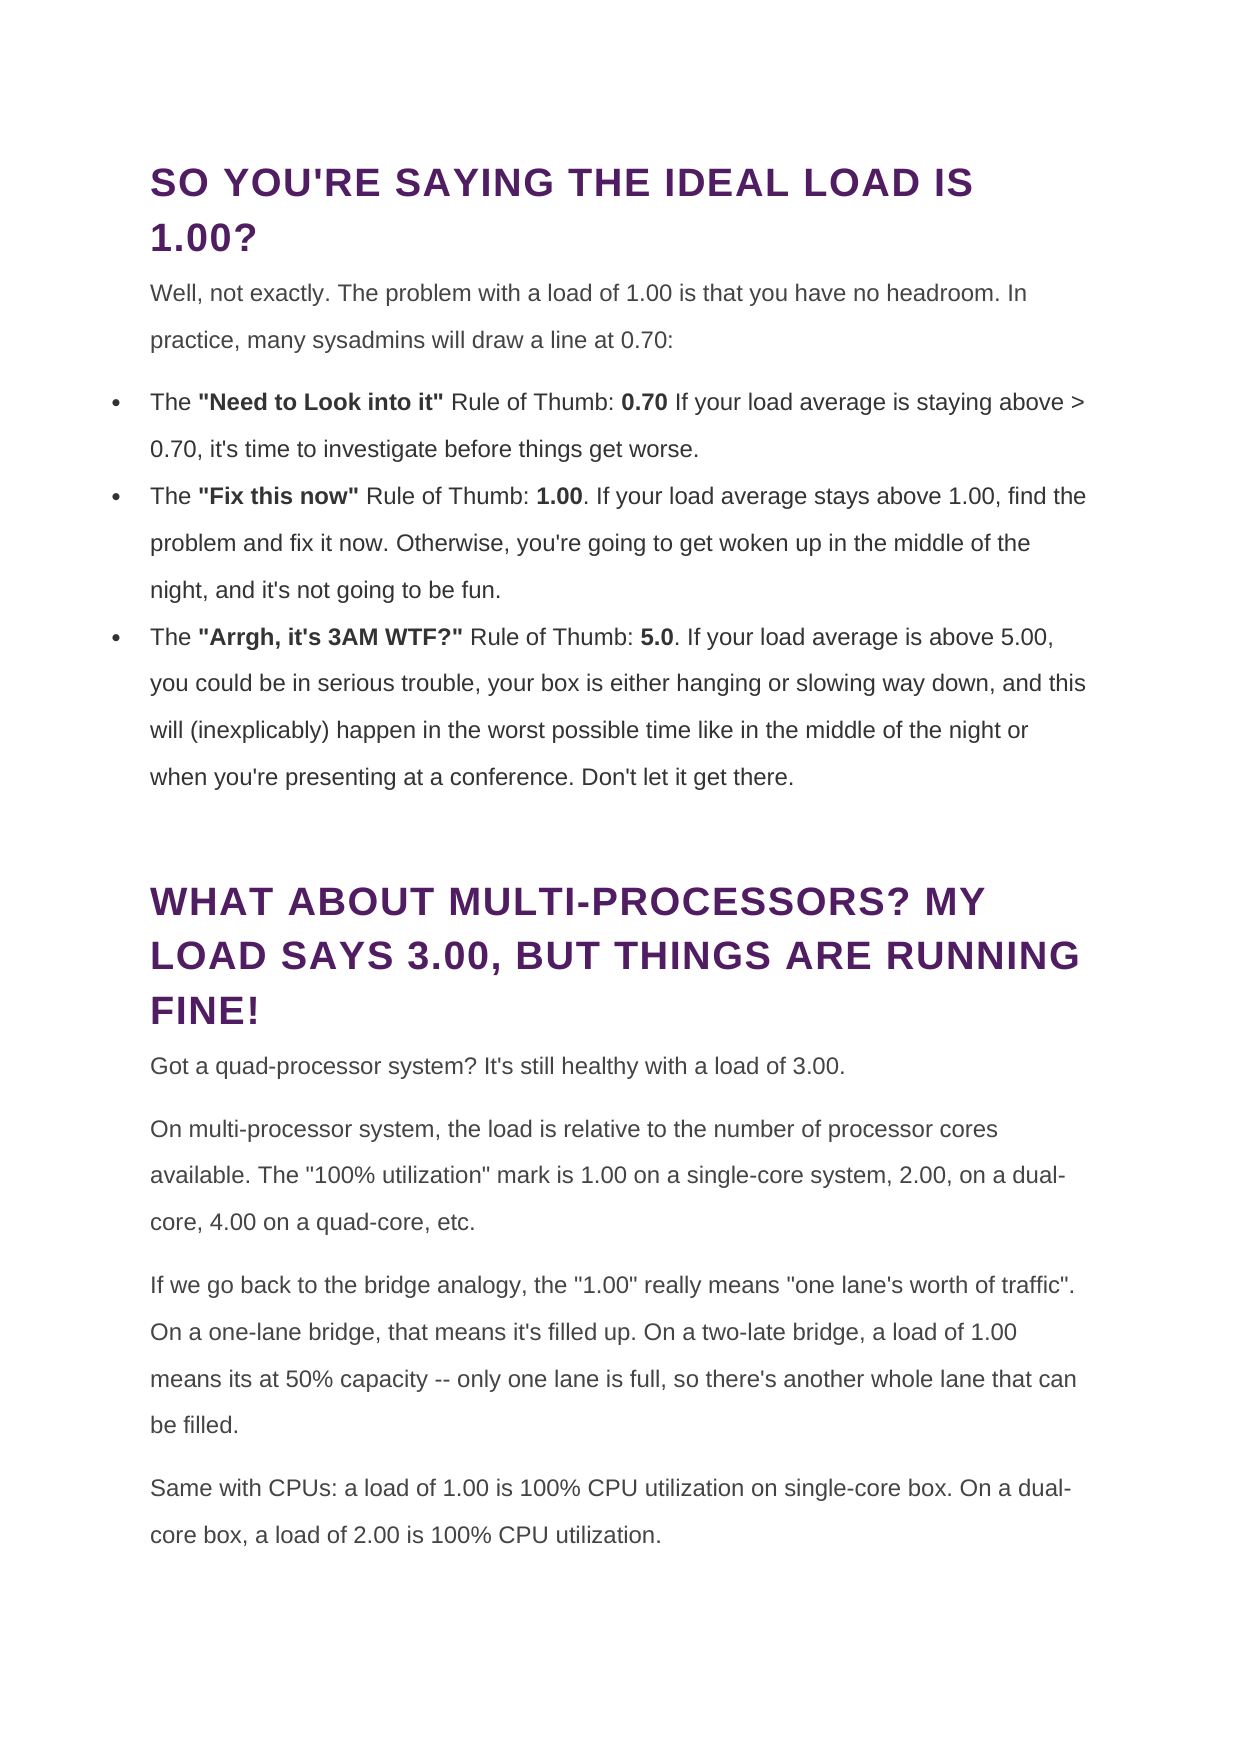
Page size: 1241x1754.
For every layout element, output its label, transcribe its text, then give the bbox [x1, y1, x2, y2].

list The "Fix this now" Rule of Thumb: 1.00. If your load average stays above 1.00, find the problem and fix it now. Otherwise, you're going to get woken up in the middle of the night, and it's not going to be fun. [112, 462, 1090, 603]
text If we go back to the bridge analogy, the "1.00" really means "one lane's worth of traffic". On a one-lane bridge, that means it's filled up. On a two-late bridge, a load of 1.00 means its at 50% capacity -- only one lane is full, so there's another whole lane that can be filled. [150, 1252, 1090, 1439]
text Same with CPUs: a load of 1.00 is 100% CPU utilization on single-core box. On a dual-core box, a load of 2.00 is 100% CPU utilization. [150, 1455, 1090, 1548]
subtitle WHAT ABOUT MULTI-PROCESSORS? MY LOAD SAYS 3.00, BUT THINGS ARE RUNNING FINE! [150, 869, 1090, 1033]
text Got a quad-processor system? It's still healthy with a load of 3.00. [150, 1033, 1090, 1080]
list The "Arrgh, it's 3AM WTF?" Rule of Thumb: 5.0. If your load average is above 5.00, you could be in serious trouble, your box is either hanging or slowing way down, and this will (inexplicably) happen in the worst possible time like in the middle of the night or when you're presenting at a conference. Don't let it get there. [112, 603, 1090, 791]
subtitle SO YOU'RE SAYING THE IDEAL LOAD IS 1.00? [150, 150, 1090, 259]
text On multi-processor system, the load is relative to the number of processor cores available. The "100% utilization" mark is 1.00 on a single-core system, 2.00, on a dual-core, 4.00 on a quad-core, etc. [150, 1095, 1090, 1236]
list The "Need to Look into it" Rule of Thumb: 0.70 If your load average is staying above > 0.70, it's time to investigate before things get worse. [112, 369, 1090, 462]
text Well, not exactly. The problem with a load of 1.00 is that you have no headroom. In practice, many sysadmins will draw a line at 0.70: [150, 259, 1090, 353]
